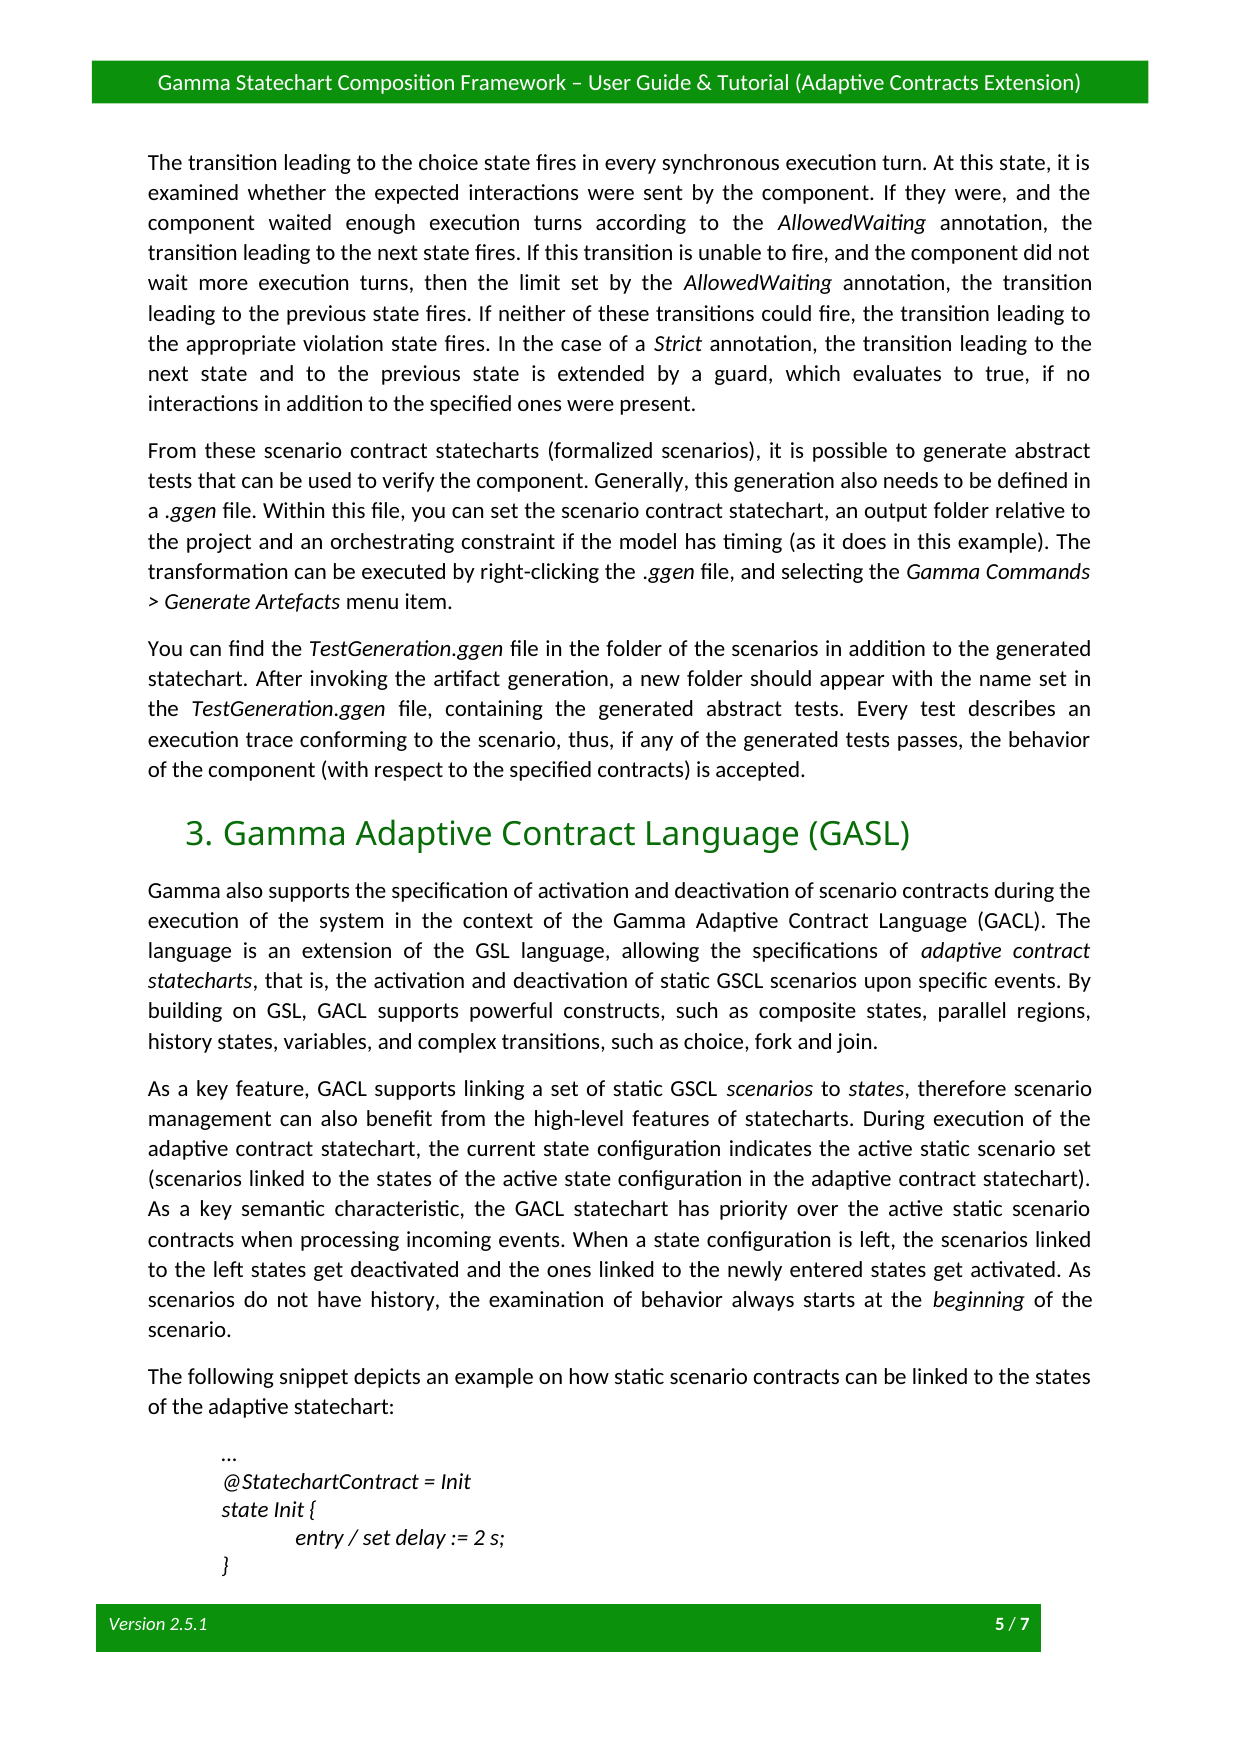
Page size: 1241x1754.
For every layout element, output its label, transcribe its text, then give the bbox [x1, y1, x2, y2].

text entry / set delay := 2 s; [221, 1523, 1093, 1551]
text } [221, 1551, 1093, 1579]
text You can find the TestGeneration.ggen file in the folder of the scenarios in addition to the generated statechart. After invoking the artifact generation, a new folder should appear with the name set in the TestGeneration.ggen file, containing the generated abstract tests. Every test describes an execution trace conforming to the scenario, thus, if any of the generated tests passes, the behavior of the component (with respect to the specified contracts) is accepted. [148, 634, 1093, 783]
text As a key feature, GACL supports linking a set of static GSCL scenarios to states, therefore scenario management can also benefit from the high-level features of statecharts. During execution of the adaptive contract statechart, the current state configuration indicates the active static scenario set (scenarios linked to the states of the active state configuration in the adaptive contract statechart). As a key semantic characteristic, the GACL statechart has priority over the active static scenario contracts when processing incoming events. When a state configuration is left, the scenarios linked to the left states get deactivated and the ones linked to the newly entered states get activated. As scenarios do not have history, the examination of behavior always starts at the beginning of the scenario. [148, 1074, 1093, 1343]
text The transition leading to the choice state fires in every synchronous execution turn. At this state, it is examined whether the expected interactions were sent by the component. If they were, and the component waited enough execution turns according to the AllowedWaiting annotation, the transition leading to the next state fires. If this transition is unable to fire, and the component did not wait more execution turns, then the limit set by the AllowedWaiting annotation, the transition leading to the previous state fires. If neither of these transitions could fire, the transition leading to the appropriate violation state fires. In the case of a Strict annotation, the transition leading to the next state and to the previous state is extended by a guard, which evaluates to true, if no interactions in addition to the specified ones were present. [148, 148, 1093, 417]
subtitle Gamma Adaptive Contract Language (GASL) [185, 810, 1093, 856]
text … [148, 1439, 1093, 1467]
text state Init { [221, 1495, 1093, 1523]
text From these scenario contract statecharts (formalized scenarios), it is possible to generate abstract tests that can be used to verify the component. Generally, this generation also needs to be defined in a .ggen file. Within this file, you can set the scenario contract statechart, an output folder relative to the project and an orchestrating constraint if the model has timing (as it does in this example). The transformation can be executed by right-clicking the .ggen file, and selecting the Gamma Commands > Generate Artefacts menu item. [148, 436, 1093, 615]
text Gamma also supports the specification of activation and deactivation of scenario contracts during the execution of the system in the context of the Gamma Adaptive Contract Language (GACL). The language is an extension of the GSL language, allowing the specifications of adaptive contract statecharts, that is, the activation and deactivation of static GSCL scenarios upon specific events. By building on GSL, GACL supports powerful constructs, such as composite states, parallel regions, history states, variables, and complex transitions, such as choice, fork and join. [148, 876, 1093, 1055]
text The following snippet depicts an example on how static scenario contracts can be linked to the states of the adaptive statechart: [148, 1362, 1093, 1420]
text @StatechartContract = Init [221, 1467, 1093, 1495]
